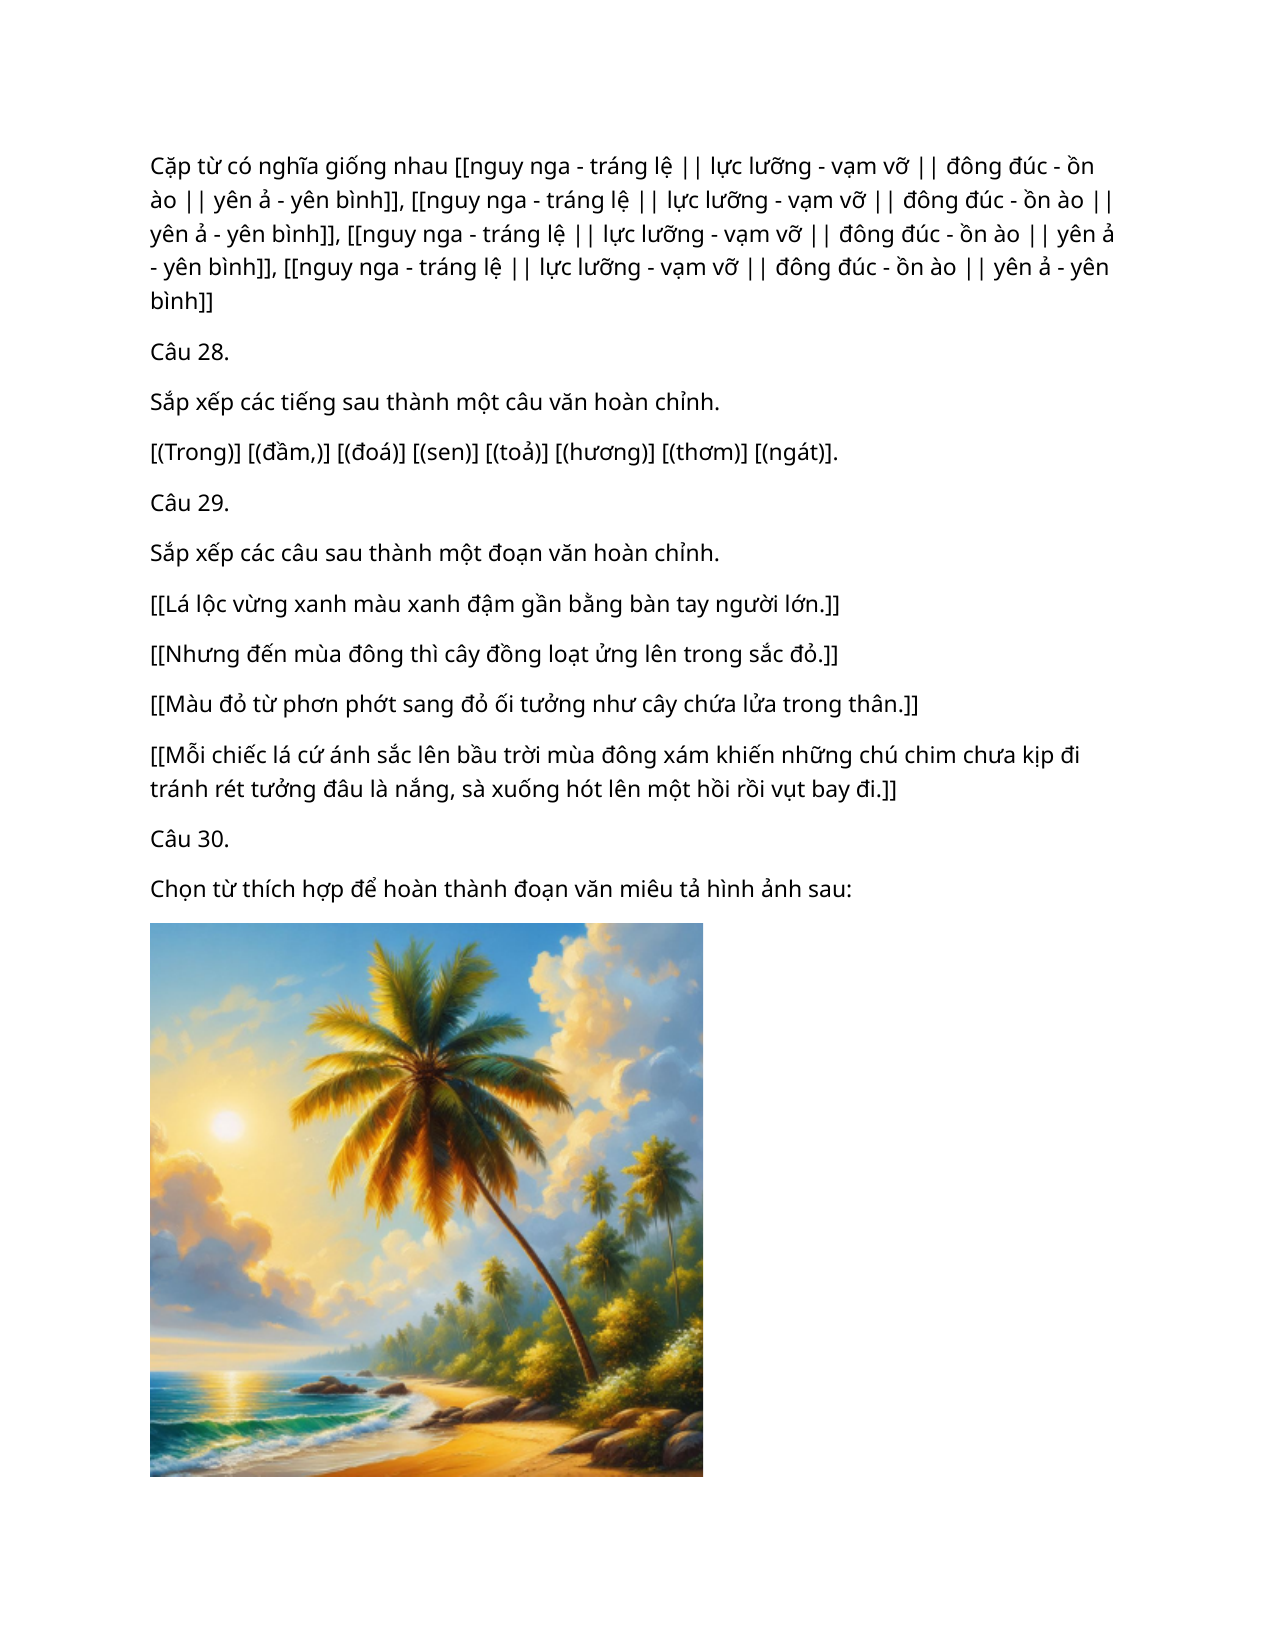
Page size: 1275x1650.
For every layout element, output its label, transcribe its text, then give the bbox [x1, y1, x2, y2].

text Cặp từ có nghĩa giống nhau [[nguy nga - tráng lệ || lực lưỡng - vạm vỡ || đông đúc - ồn ào || yên ả - yên bình]], [[nguy nga - tráng lệ || lực lưỡng - vạm vỡ || đông đúc - ồn ào || yên ả - yên bình]], [[nguy nga - tráng lệ || lực lưỡng - vạm vỡ || đông đúc - ồn ào || yên ả - yên bình]], [[nguy nga - tráng lệ || lực lưỡng - vạm vỡ || đông đúc - ồn ào || yên ả - yên bình]] [150, 150, 1125, 316]
text Sắp xếp các câu sau thành một đoạn văn hoàn chỉnh. [150, 537, 1125, 568]
text [[Nhưng đến mùa đông thì cây đồng loạt ửng lên trong sắc đỏ.]] [150, 638, 1125, 669]
text Câu 29. [150, 487, 1125, 518]
text [[Màu đỏ từ phơn phớt sang đỏ ối tưởng như cây chứa lửa trong thân.]] [150, 688, 1125, 719]
text [(Trong)] [(đầm,)] [(đoá)] [(sen)] [(toả)] [(hương)] [(thơm)] [(ngát)]. [150, 436, 1125, 467]
text Câu 30. [150, 823, 1125, 854]
picture [150, 923, 704, 1477]
text [[Lá lộc vừng xanh màu xanh đậm gần bằng bàn tay người lớn.]] [150, 587, 1125, 619]
text Sắp xếp các tiếng sau thành một câu văn hoàn chỉnh. [150, 386, 1125, 417]
text Chọn từ thích hợp để hoàn thành đoạn văn miêu tả hình ảnh sau: [150, 873, 1125, 904]
text [[Mỗi chiếc lá cứ ánh sắc lên bầu trời mùa đông xám khiến những chú chim chưa kịp đi tránh rét tưởng đâu là nắng, sà xuống hót lên một hồi rồi vụt bay đi.]] [150, 739, 1125, 804]
text Câu 28. [150, 335, 1125, 367]
